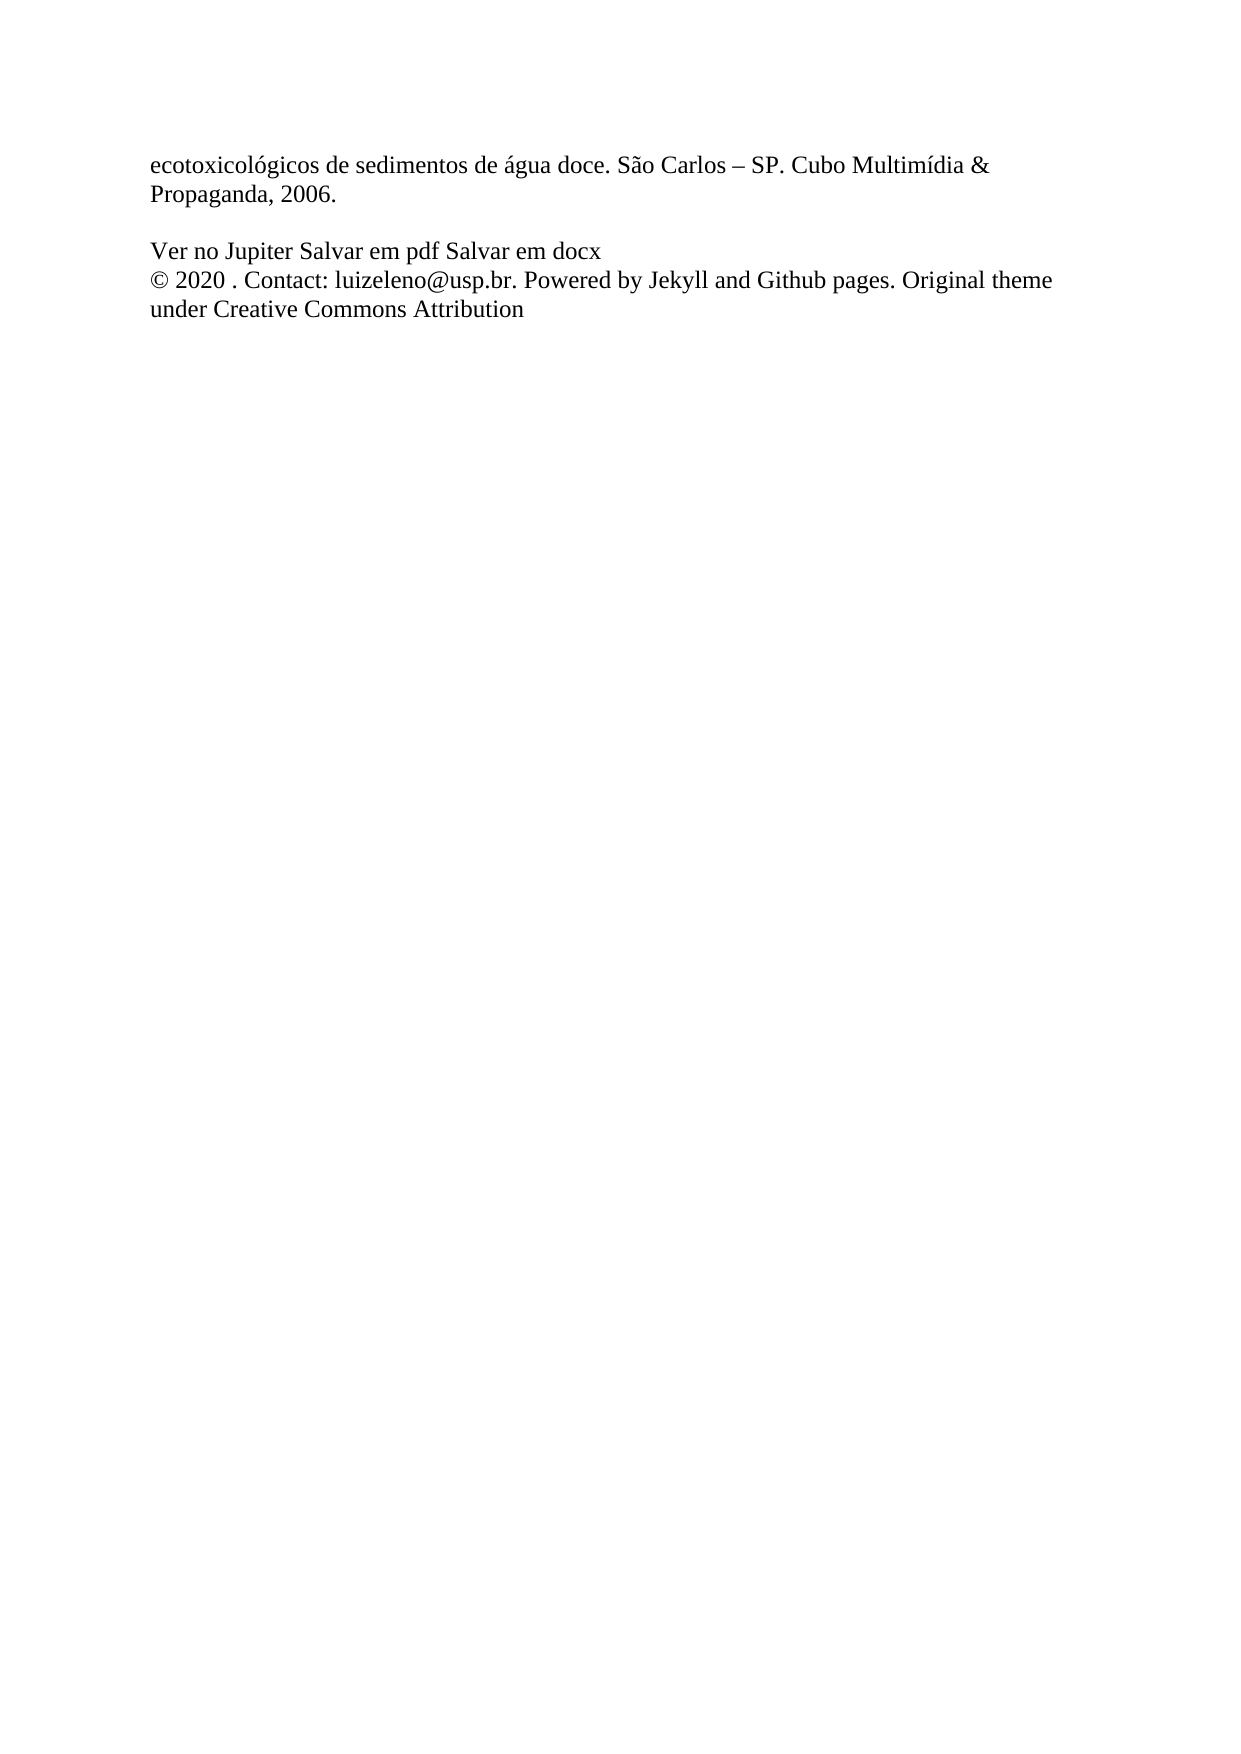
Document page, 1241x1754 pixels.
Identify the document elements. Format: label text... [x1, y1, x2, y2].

text ecotoxicológicos de sedimentos de água doce. São Carlos – SP. Cubo Multimídia & Propaganda, 2006. [150, 150, 1090, 207]
text © 2020 . Contact: luizeleno@usp.br. Powered by Jekyll and Github pages. Original theme under Creative Commons Attribution [150, 265, 1090, 322]
text Ver no Jupiter Salvar em pdf Salvar em docx [150, 236, 1090, 265]
